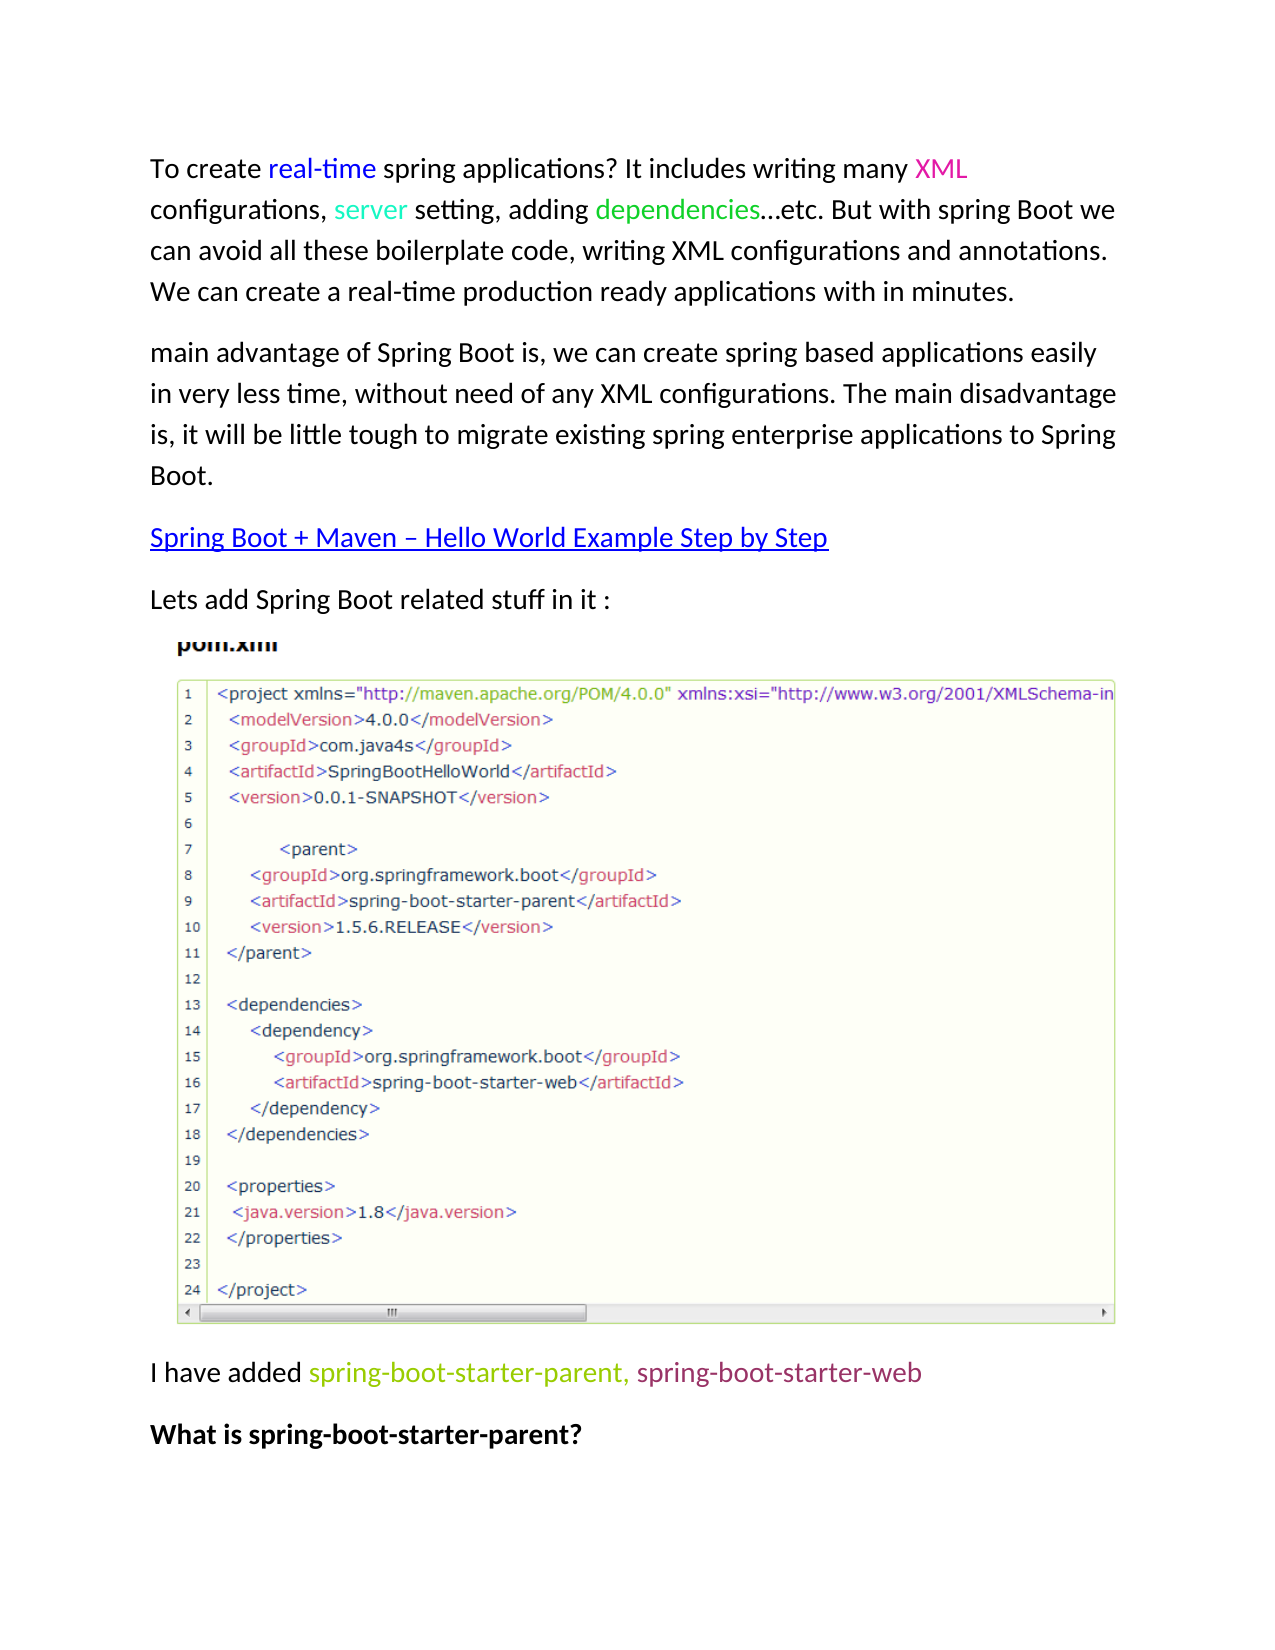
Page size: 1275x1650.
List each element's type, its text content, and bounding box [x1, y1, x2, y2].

text Lets add Spring Boot related stuff in it : [150, 581, 1125, 617]
picture [150, 642, 1125, 1330]
text main advantage of Spring Boot is, we can create spring based applications easily in very less time, without need of any XML configurations. The main disadvantage is, it will be little tough to migrate existing spring enterprise applications to Spring Boot. [150, 334, 1125, 493]
text Spring Boot + Maven – Hello World Example Step by Step [150, 519, 1125, 555]
text I have added spring-boot-starter-parent, spring-boot-starter-web [150, 1354, 1125, 1390]
text What is spring-boot-starter-parent? [150, 1416, 1125, 1452]
text To create real-time spring applications? It includes writing many XML configurations, server setting, adding dependencies…etc. But with spring Boot we can avoid all these boilerplate code, writing XML configurations and annotations. We can create a real-time production ready applications with in minutes. [150, 150, 1125, 308]
